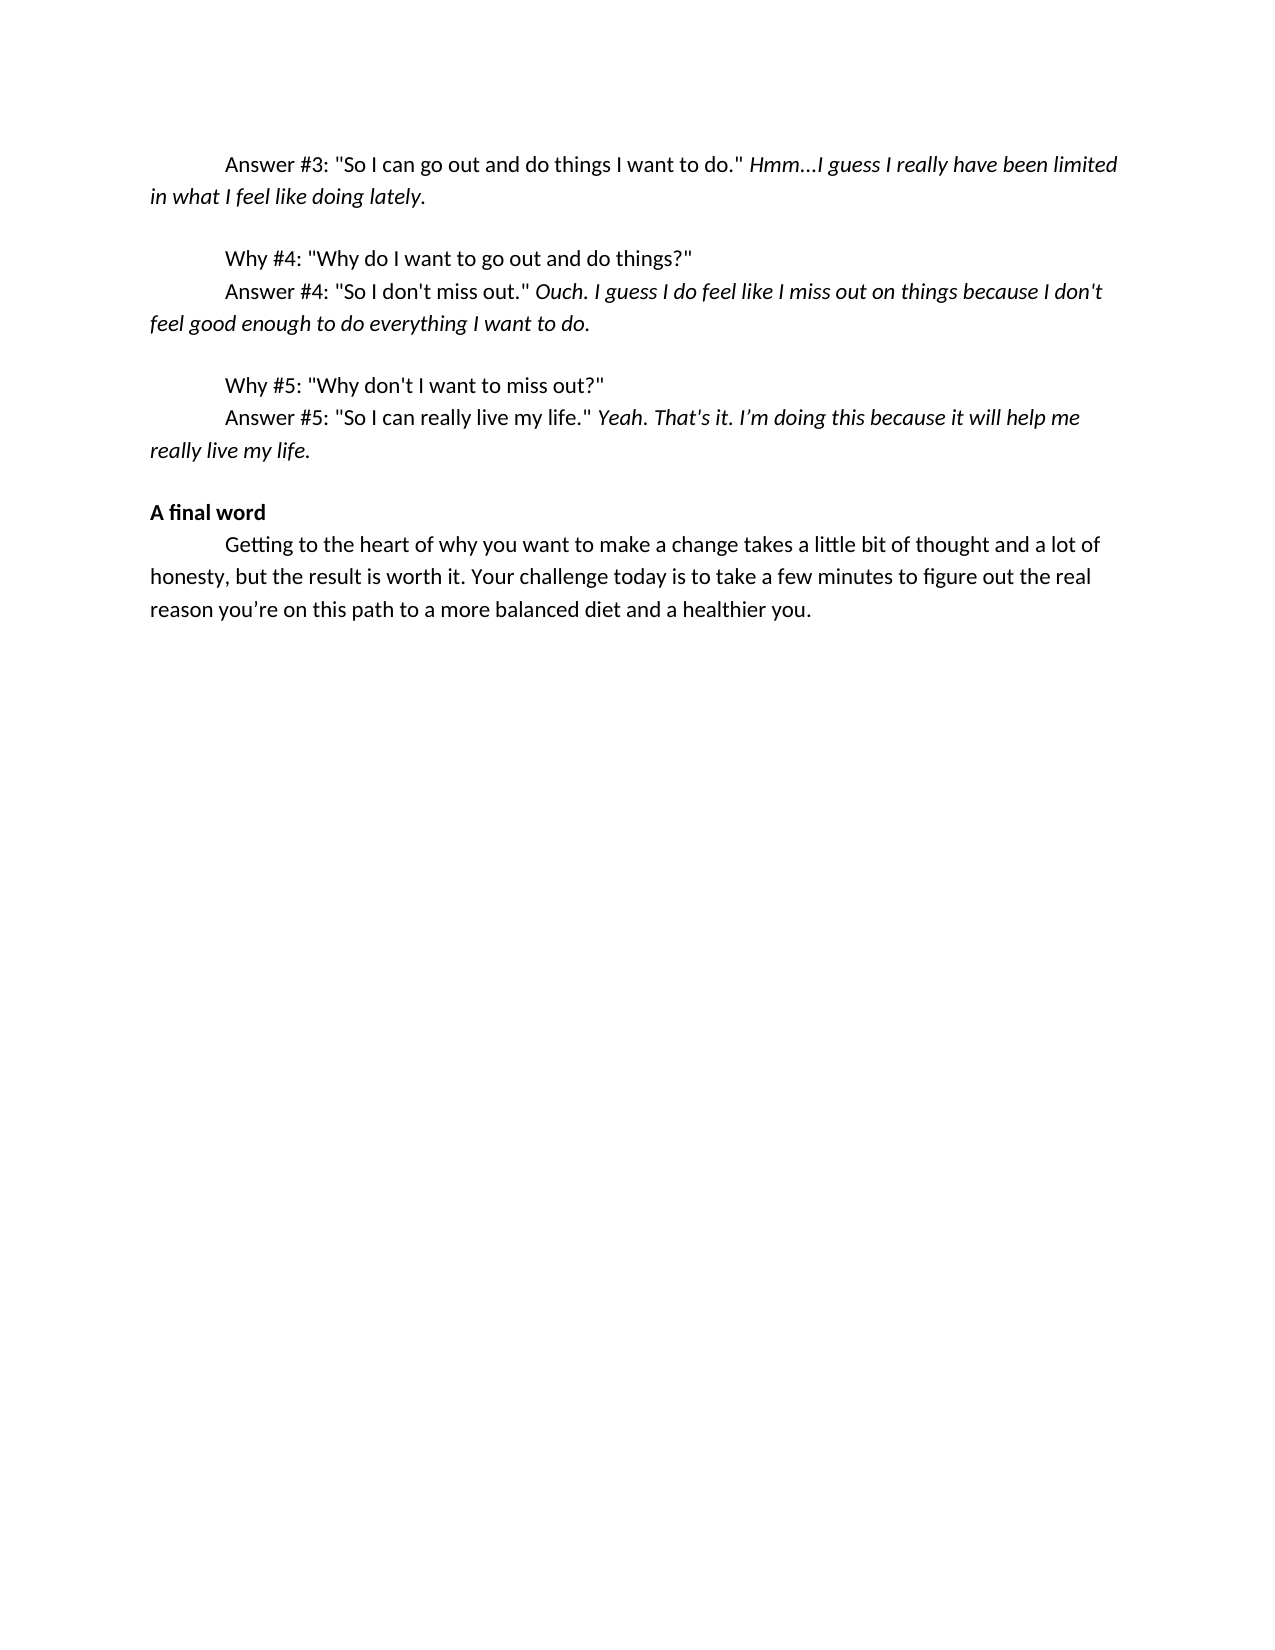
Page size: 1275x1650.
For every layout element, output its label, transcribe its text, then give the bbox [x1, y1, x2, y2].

text Answer #5: "So I can really live my life." Yeah. That's it. I’m doing this because it will help me really live my life. [150, 403, 1125, 464]
text Why #5: "Why don't I want to miss out?" [150, 371, 1125, 399]
text Getting to the heart of why you want to make a change takes a little bit of thought and a lot of honesty, but the result is worth it. Your challenge today is to take a few minutes to figure out the real reason you’re on this path to a more balanced diet and a healthier you. [150, 530, 1125, 623]
text Answer #3: "So I can go out and do things I want to do." Hmm...I guess I really have been limited in what I feel like doing lately. [150, 150, 1125, 210]
text Answer #4: "So I don't miss out." Ouch. I guess I do feel like I miss out on things because I don't feel good enough to do everything I want to do. [150, 277, 1125, 337]
text Why #4: "Why do I want to go out and do things?" [150, 244, 1125, 273]
text A final word [150, 498, 1125, 526]
